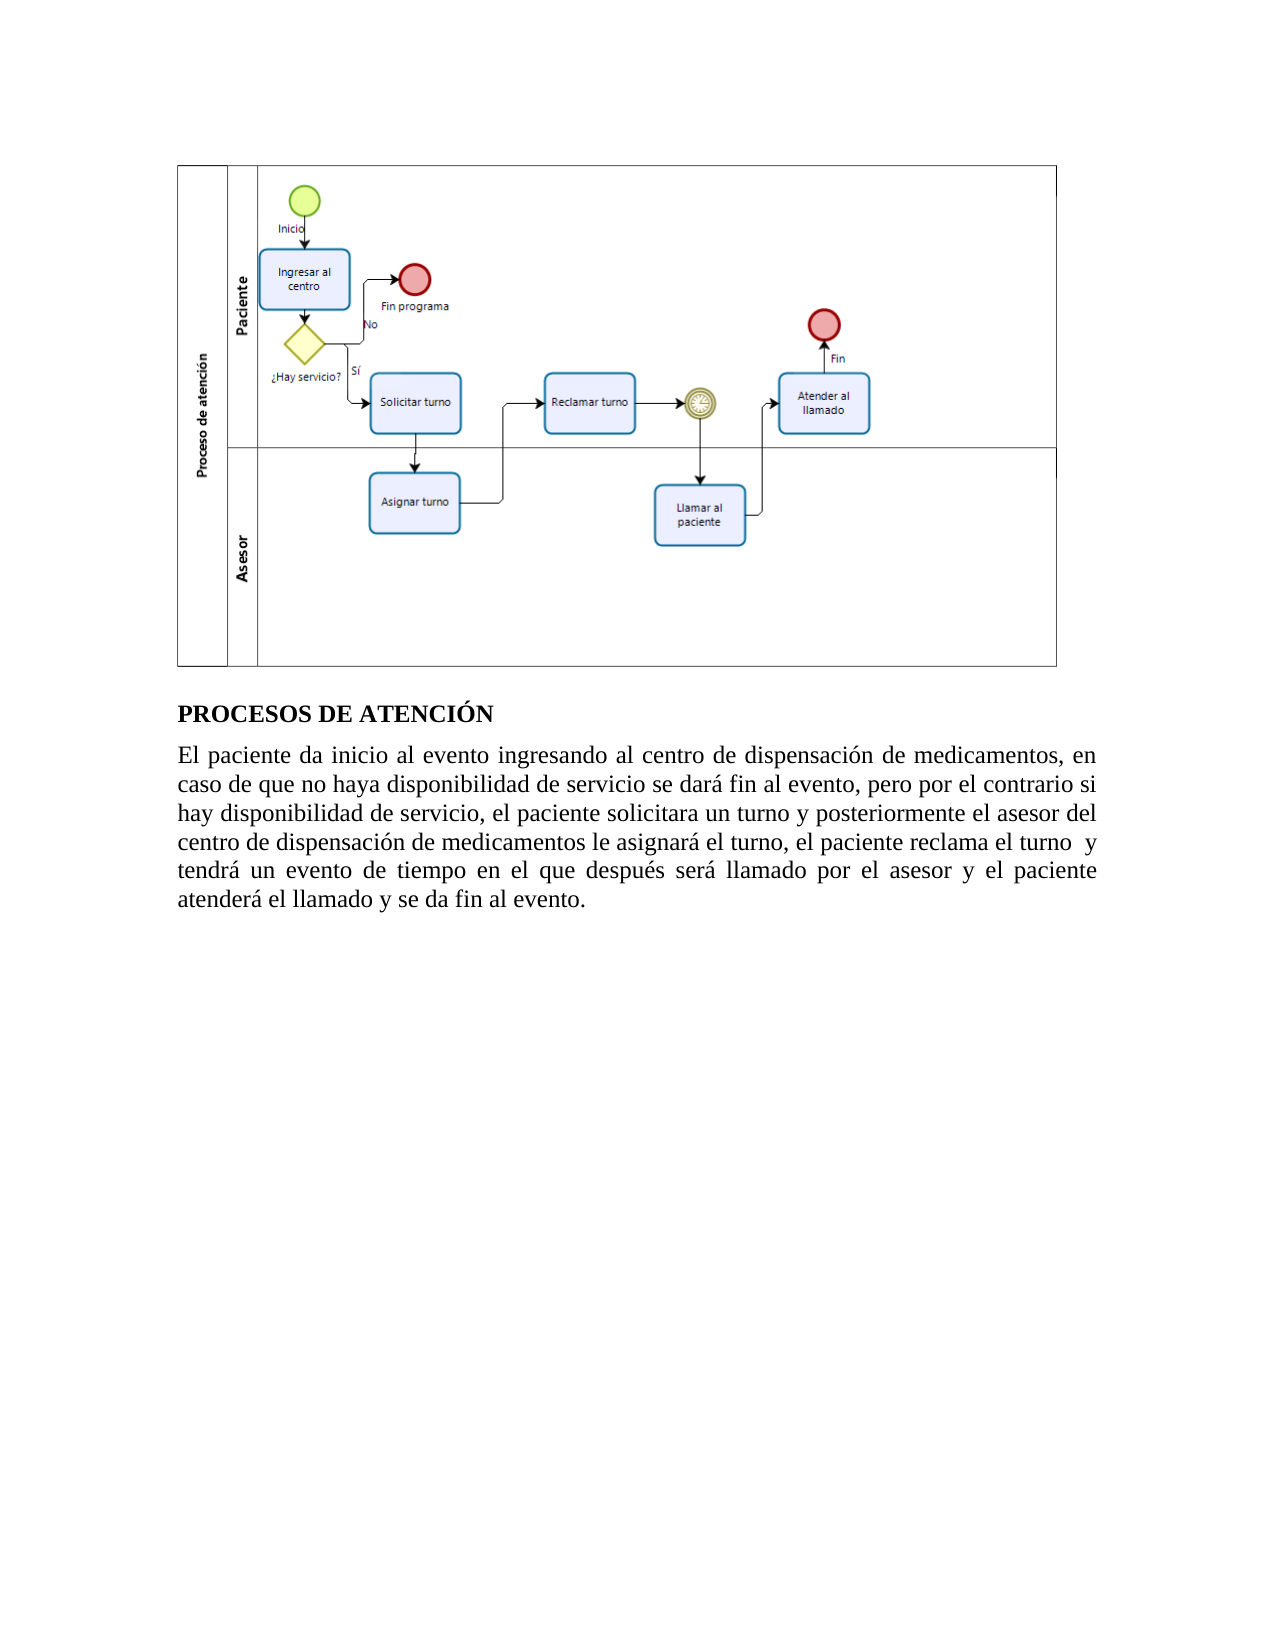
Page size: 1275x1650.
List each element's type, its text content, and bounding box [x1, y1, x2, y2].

text PROCESOS DE ATENCIÓN [177, 699, 1098, 728]
picture [177, 147, 1072, 687]
text El paciente da inicio al evento ingresando al centro de dispensación de medicamentos, en caso de que no haya disponibilidad de servicio se dará fin al evento, pero por el contrario si hay disponibilidad de servicio, el paciente solicitara un turno y posteriormente el asesor del centro de dispensación de medicamentos le asignará el turno, el paciente reclama el turno y tendrá un evento de tiempo en el que después será llamado por el asesor y el paciente atenderá el llamado y se da fin al evento. [177, 740, 1098, 913]
